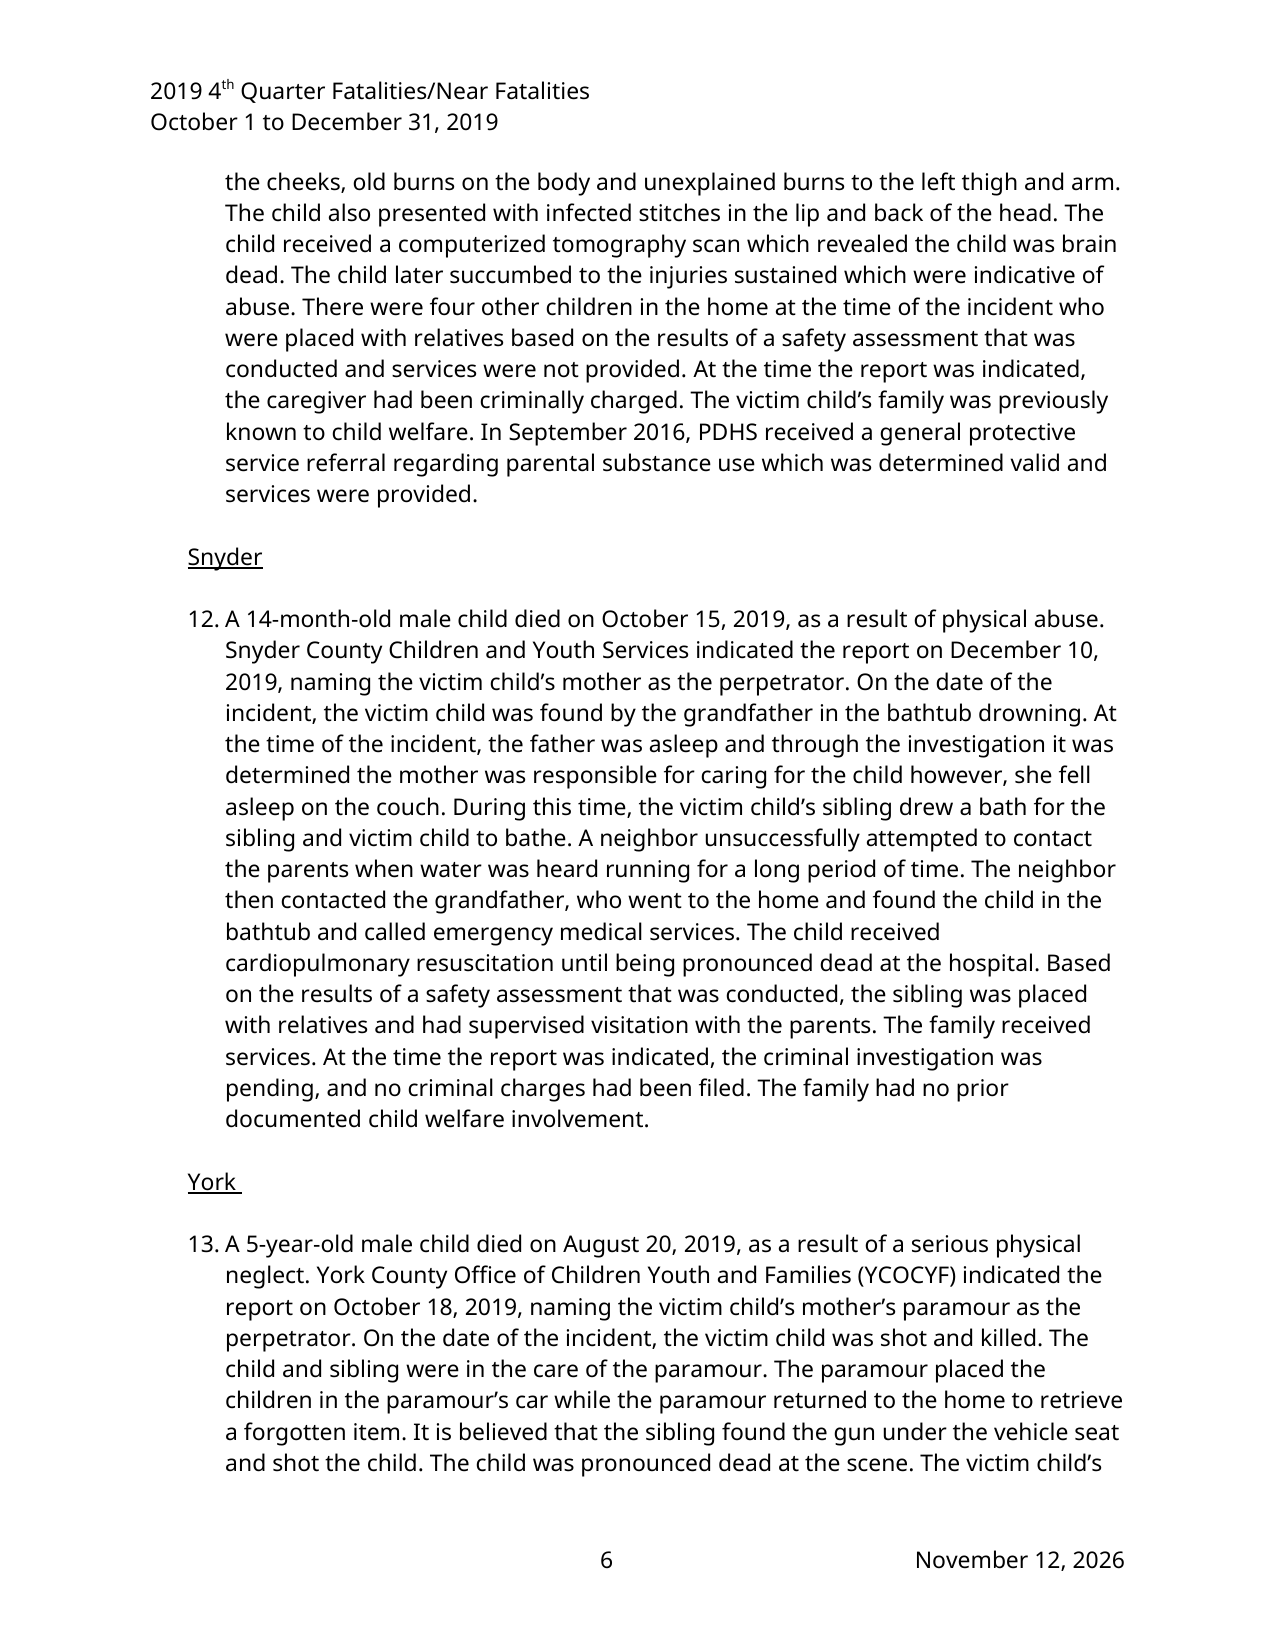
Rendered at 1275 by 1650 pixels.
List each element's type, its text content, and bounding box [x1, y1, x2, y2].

text York [150, 1166, 1125, 1197]
list A 14-month-old male child died on October 15, 2019, as a result of physical abuse. Snyder County Children and Youth Services indicated the report on December 10, 2019, naming the victim child’s mother as the perpetrator. On the date of the incident, the victim child was found by the grandfather in the bathtub drowning. At the time of the incident, the father was asleep and through the investigation it was determined the mother was responsible for caring for the child however, she fell asleep on the couch. During this time, the victim child’s sibling drew a bath for the sibling and victim child to bathe. A neighbor unsuccessfully attempted to contact the parents when water was heard running for a long period of time. The neighbor then contacted the grandfather, who went to the home and found the child in the bathtub and called emergency medical services. The child received cardiopulmonary resuscitation until being pronounced dead at the hospital. Based on the results of a safety assessment that was conducted, the sibling was placed with relatives and had supervised visitation with the parents. The family received services. At the time the report was indicated, the criminal investigation was pending, and no criminal charges had been filed. The family had no prior documented child welfare involvement. [187, 603, 1125, 1134]
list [187, 166, 1125, 509]
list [187, 1228, 1125, 1478]
text Snyder [150, 541, 1125, 572]
